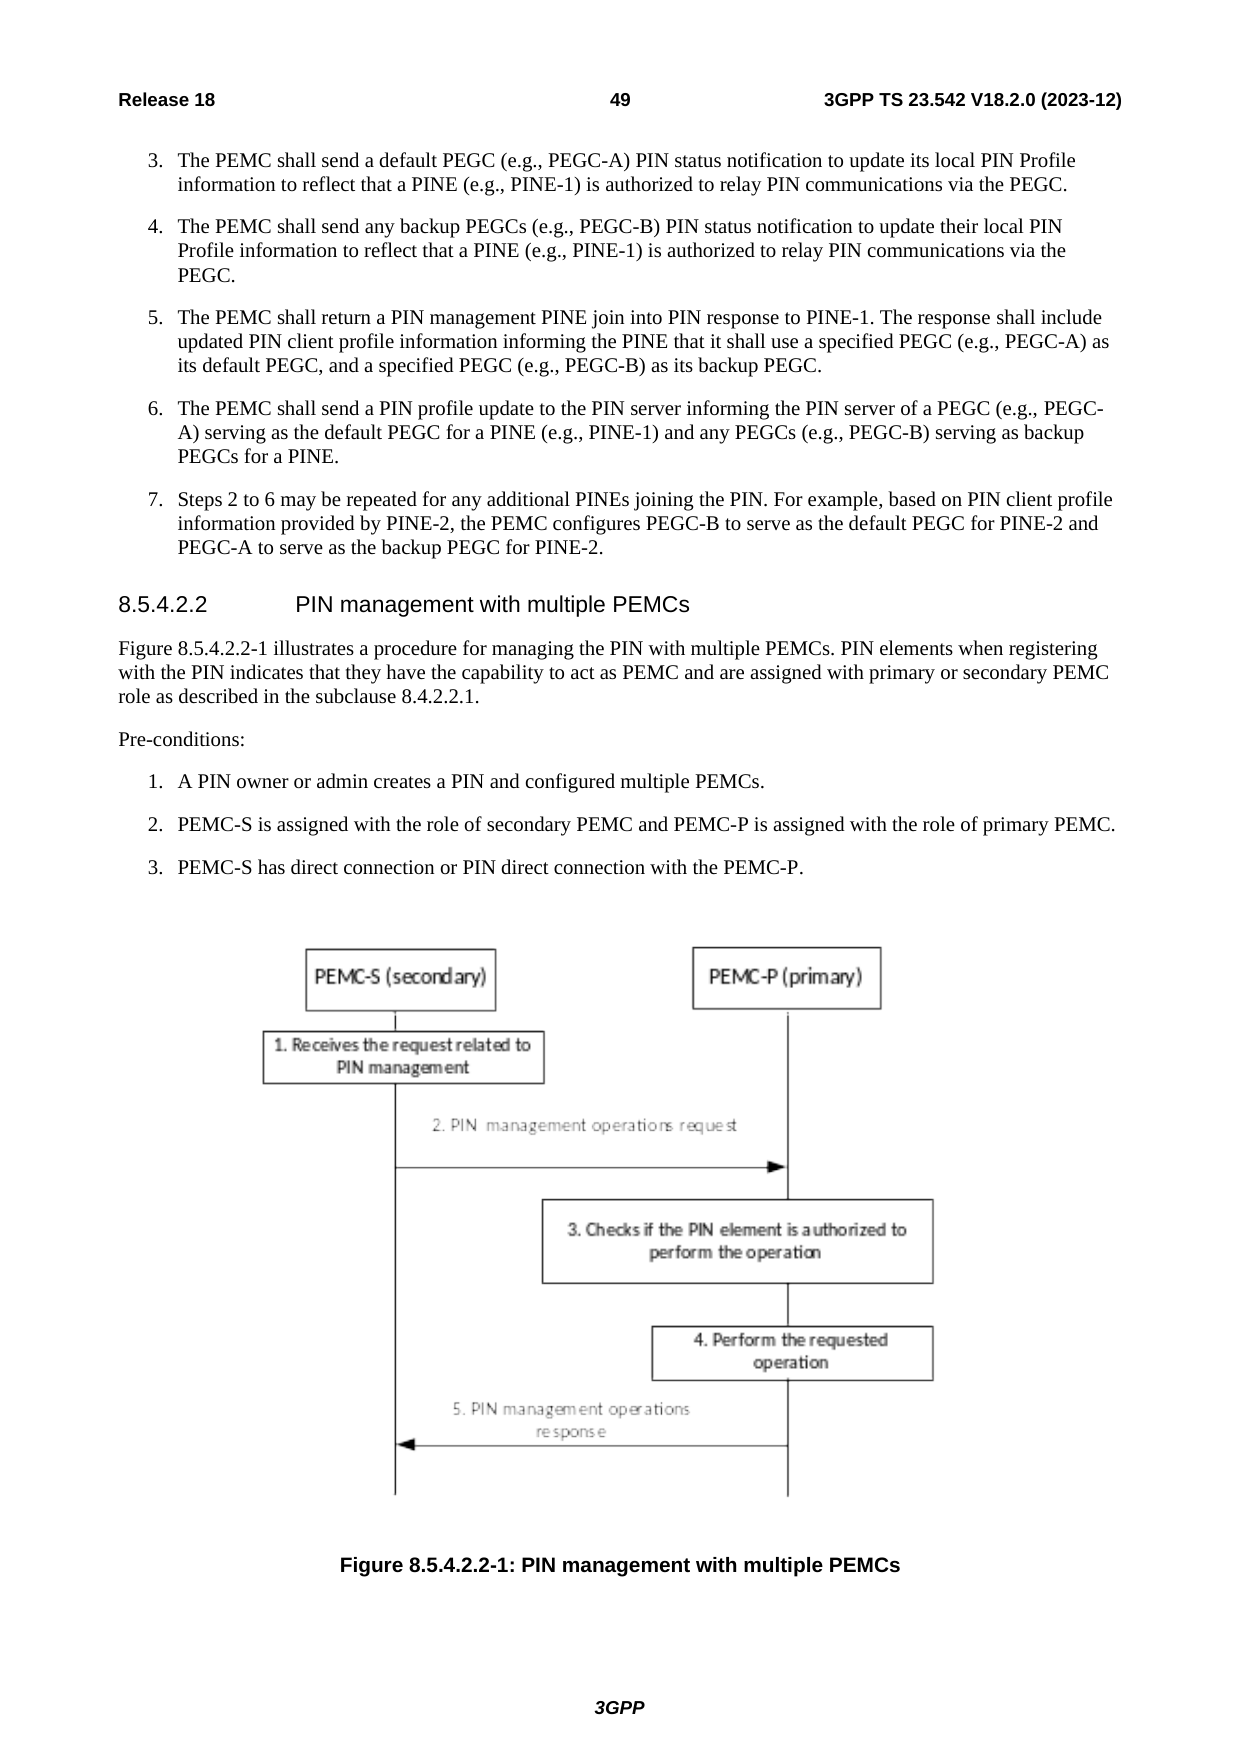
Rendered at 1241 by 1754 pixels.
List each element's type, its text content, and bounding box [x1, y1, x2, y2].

text 3. PEMC-S has direct connection or PIN direct connection with the PEMC-P. [148, 855, 1122, 879]
text 1. A PIN owner or admin creates a PIN and configured multiple PEMCs. [148, 769, 1122, 793]
text Pre-conditions: [118, 727, 1122, 751]
text Figure 8.5.4.2.2-1 illustrates a procedure for managing the PIN with multiple PEMCs. PIN elements when registering with the PIN indicates that they have the capability to act as PEMC and are assigned with primary or secondary PEMC role as described in the subclause 8.4.2.2.1. [118, 636, 1122, 708]
text 6. The PEMC shall send a PIN profile update to the PIN server informing the PIN server of a PEGC (e.g., PEGC-A) serving as the default PEGC for a PINE (e.g., PINE-1) and any PEGCs (e.g., PEGC-B) serving as backup PEGCs for a PINE. [148, 396, 1122, 468]
text 7. Steps 2 to 6 may be repeated for any additional PINEs joining the PIN. For example, based on PIN client profile information provided by PINE-2, the PEMC configures PEGC-B to serve as the default PEGC for PINE-2 and PEGC-A to serve as the backup PEGC for PINE-2. [148, 487, 1122, 559]
text 5. The PEMC shall return a PIN management PINE join into PIN response to PINE-1. The response shall include updated PIN client profile information informing the PINE that it shall use a specified PEGC (e.g., PEGC-A) as its default PEGC, and a specified PEGC (e.g., PEGC-B) as its backup PEGC. [148, 305, 1122, 377]
text 8.5.4.2.2 PIN management with multiple PEMCs [118, 591, 1122, 617]
text 3. The PEMC shall send a default PEGC (e.g., PEGC-A) PIN status notification to update its local PIN Profile information to reflect that a PINE (e.g., PINE-1) is authorized to relay PIN communications via the PEGC. [148, 147, 1122, 196]
text 4. The PEMC shall send any backup PEGCs (e.g., PEGC-B) PIN status notification to update their local PIN Profile information to reflect that a PINE (e.g., PINE-1) is authorized to relay PIN communications via the PEGC. [148, 214, 1122, 287]
text Figure 8.5.4.2.2-1: PIN management with multiple PEMCs [118, 1553, 1122, 1577]
text 2. PEMC-S is assigned with the role of secondary PEMC and PEMC-P is assigned with the role of primary PEMC. [148, 812, 1122, 836]
